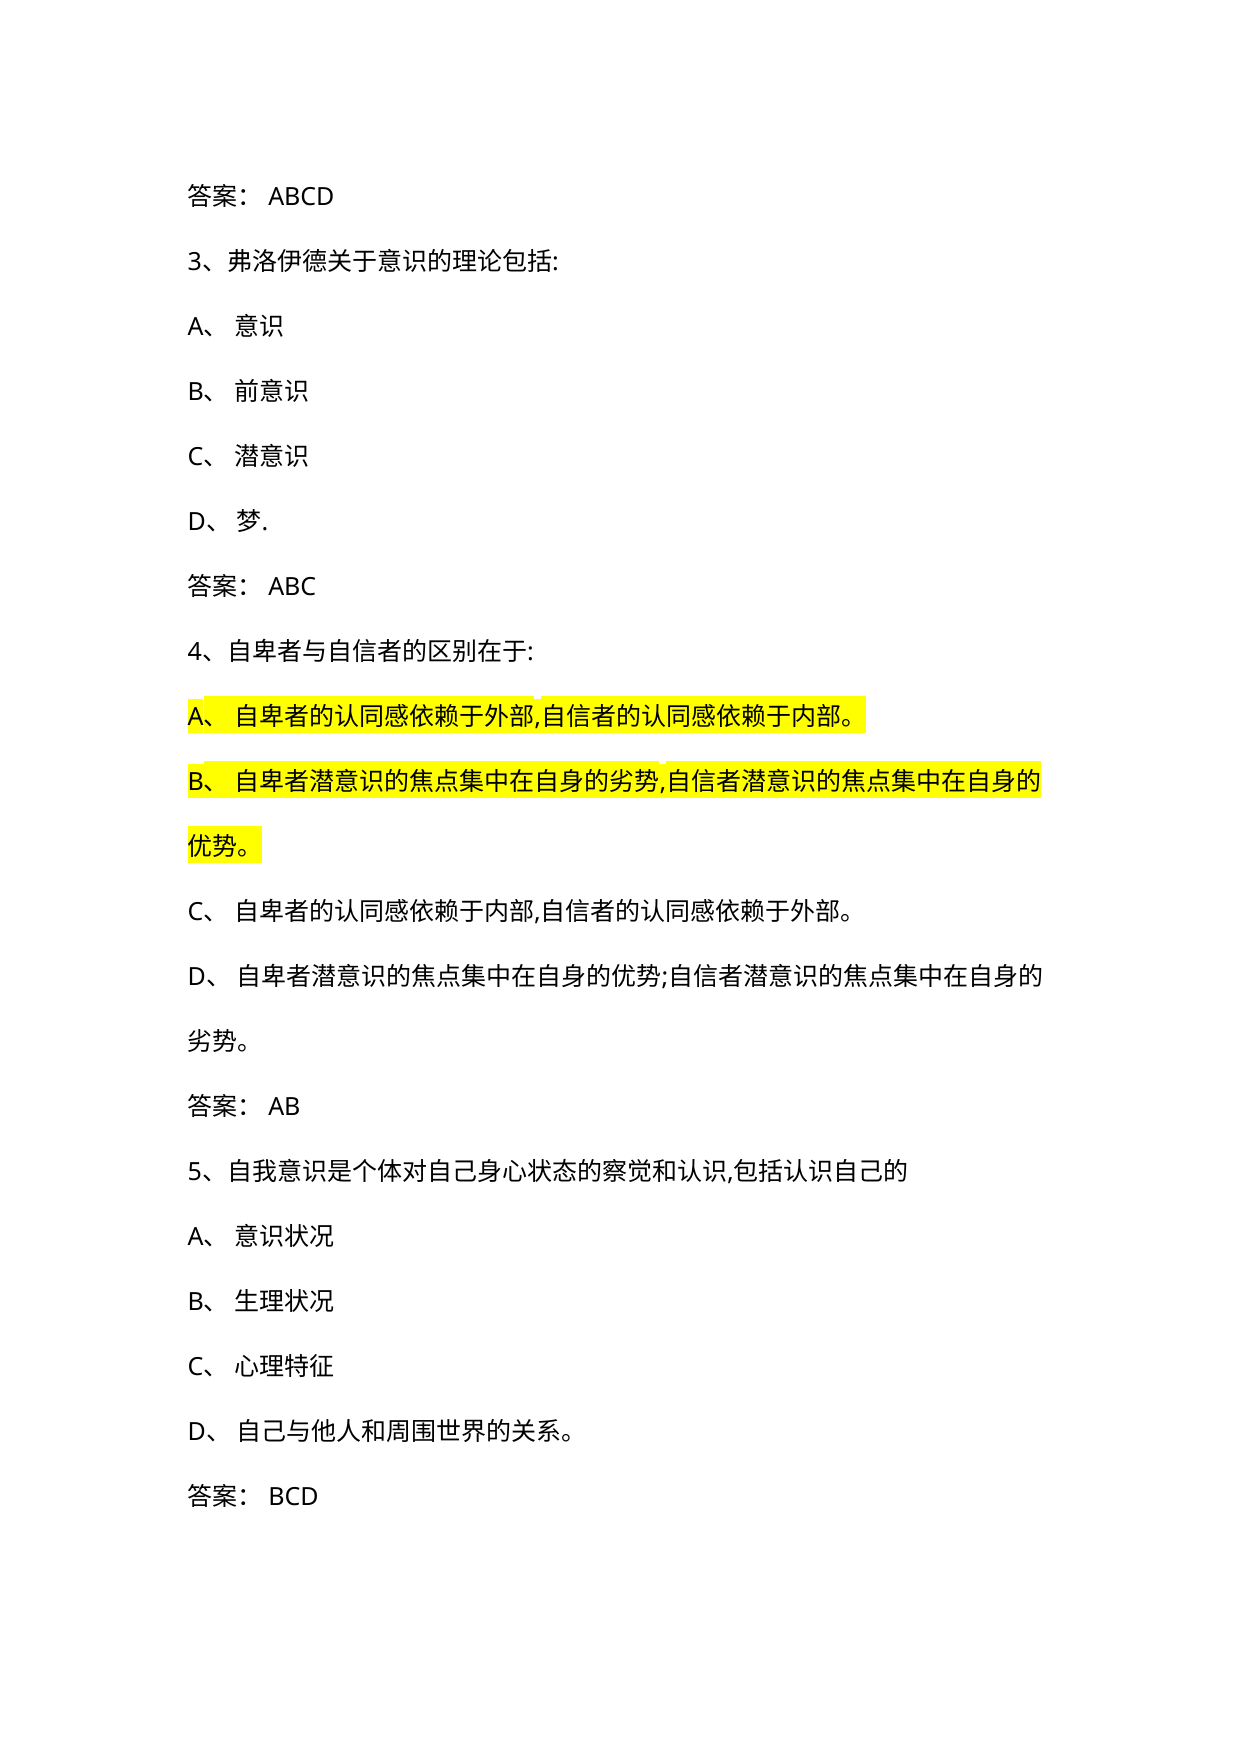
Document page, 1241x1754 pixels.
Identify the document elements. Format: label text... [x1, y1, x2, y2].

text C、 心理特征 [187, 1332, 1053, 1397]
text A、 意识 [187, 292, 1053, 357]
text D、 梦. [187, 487, 1053, 552]
text 4、自卑者与自信者的区别在于: [187, 617, 1053, 682]
text D、 自己与他人和周围世界的关系。 [187, 1397, 1053, 1462]
text 3、弗洛伊德关于意识的理论包括: [187, 227, 1053, 292]
text B、 自卑者潜意识的焦点集中在自身的劣势,自信者潜意识的焦点集中在自身的优势。 [187, 747, 1053, 877]
text 答案： ABCD [187, 162, 1053, 227]
text B、 前意识 [187, 357, 1053, 422]
text 5、自我意识是个体对自己身心状态的察觉和认识,包括认识自己的 [187, 1137, 1053, 1202]
text 答案： ABC [187, 552, 1053, 617]
text C、 潜意识 [187, 422, 1053, 487]
text 答案： AB [187, 1072, 1053, 1137]
text D、 自卑者潜意识的焦点集中在自身的优势;自信者潜意识的焦点集中在自身的劣势。 [187, 942, 1053, 1072]
text C、 自卑者的认同感依赖于内部,自信者的认同感依赖于外部。 [187, 877, 1053, 942]
text A、 意识状况 [187, 1202, 1053, 1267]
text 答案： BCD [187, 1462, 1053, 1527]
text B、 生理状况 [187, 1267, 1053, 1332]
text A、 自卑者的认同感依赖于外部,自信者的认同感依赖于内部。 [187, 682, 1053, 747]
